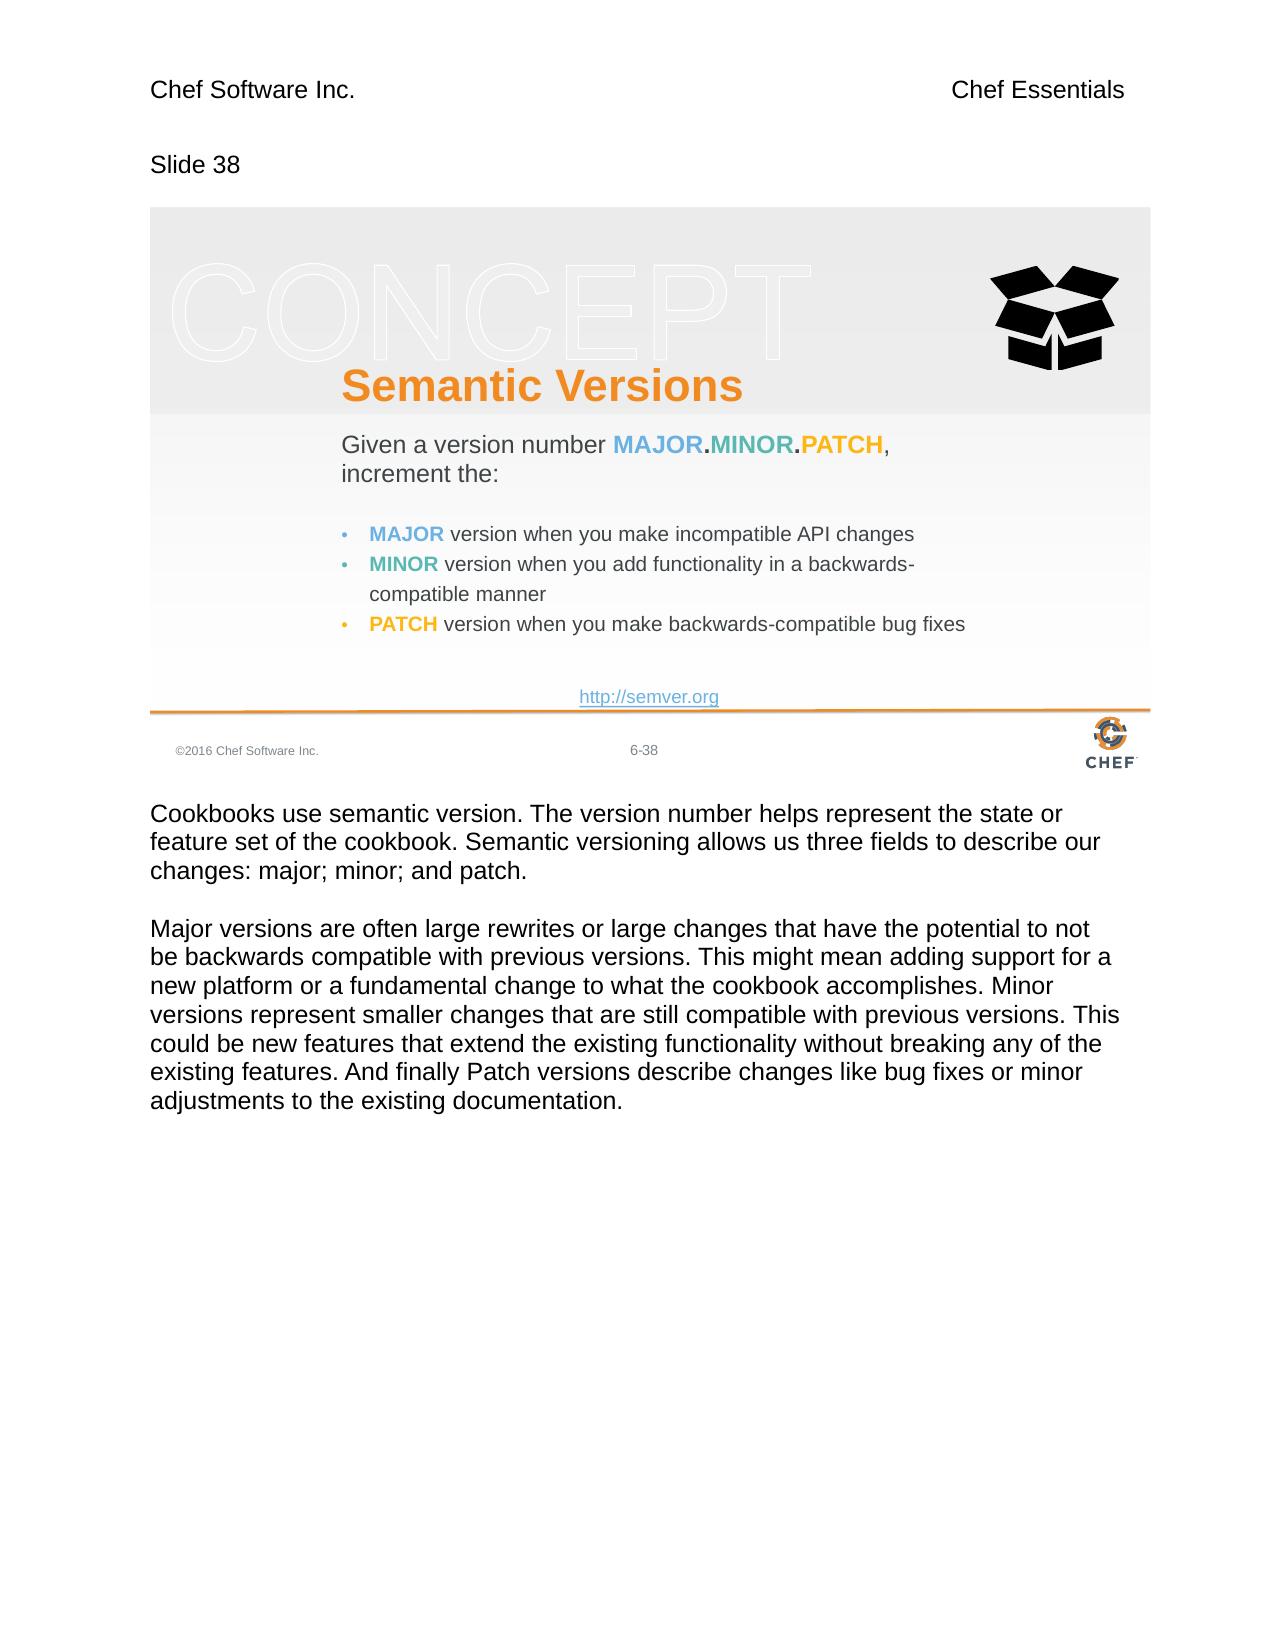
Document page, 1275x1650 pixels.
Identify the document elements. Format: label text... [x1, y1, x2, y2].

text Cookbooks use semantic version. The version number helps represent the state or feature set of the cookbook. Semantic versioning allows us three fields to describe our changes: major; minor; and patch. [150, 798, 1125, 885]
text Slide 38 [150, 150, 1125, 179]
text Major versions are often large rewrites or large changes that have the potential to not be backwards compatible with previous versions. This might mean adding support for a new platform or a fundamental change to what the cookbook accomplishes. Minor versions represent smaller changes that are still compatible with previous versions. This could be new features that extend the existing functionality without breaking any of the existing features. And finally Patch versions describe changes like bug fixes or minor adjustments to the existing documentation. [150, 913, 1125, 1115]
